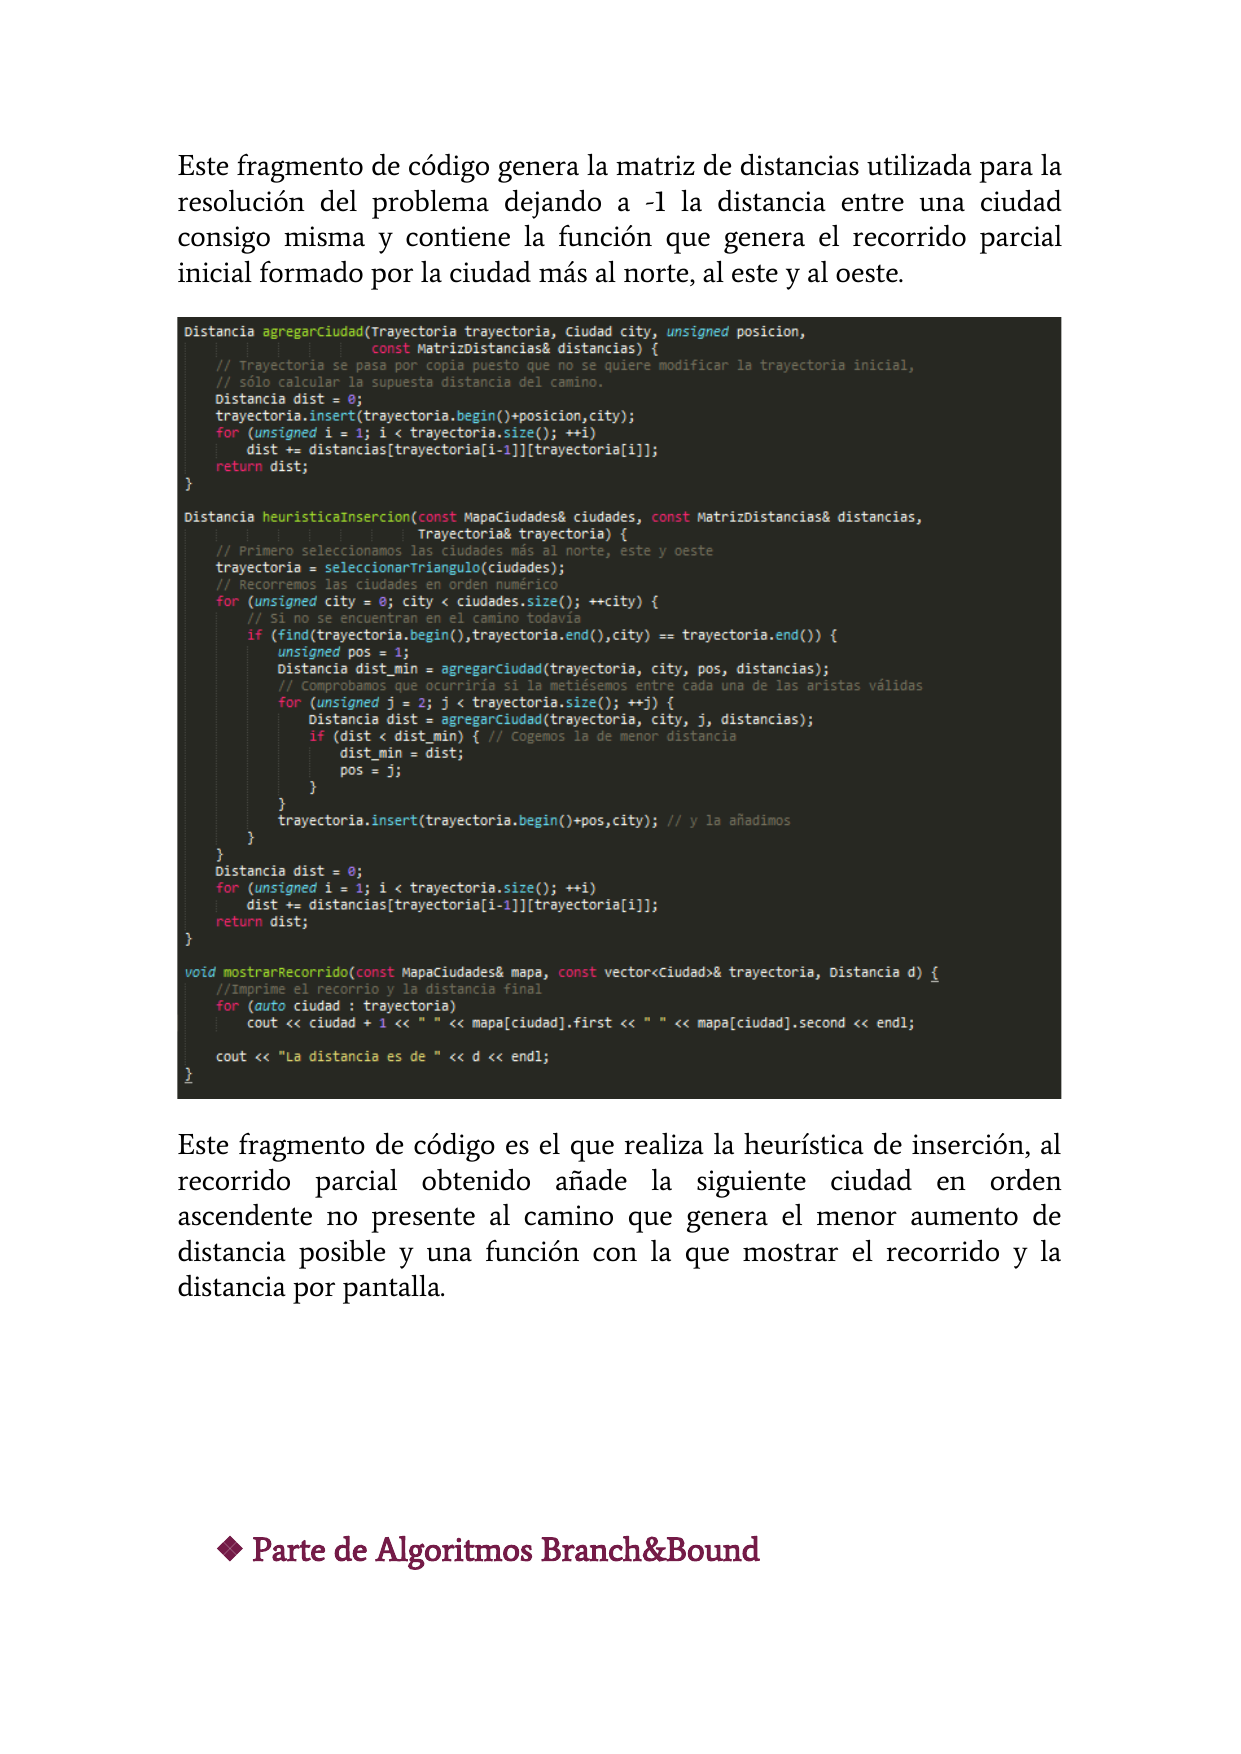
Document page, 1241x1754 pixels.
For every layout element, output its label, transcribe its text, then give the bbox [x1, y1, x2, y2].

picture [177, 317, 1062, 1099]
text Este fragmento de código es el que realiza la heurística de inserción, al recorrido parcial obtenido añade la siguiente ciudad en orden ascendente no presente al camino que genera el menor aumento de distancia posible y una función con la que mostrar el recorrido y la distancia por pantalla. [177, 1127, 1063, 1304]
list Parte de Algoritmos Branch&Bound [215, 1529, 1063, 1569]
text Este fragmento de código genera la matriz de distancias utilizada para la resolución del problema dejando a -1 la distancia entre una ciudad consigo misma y contiene la función que genera el recorrido parcial inicial formado por la ciudad más al norte, al este y al oeste. [177, 148, 1063, 290]
